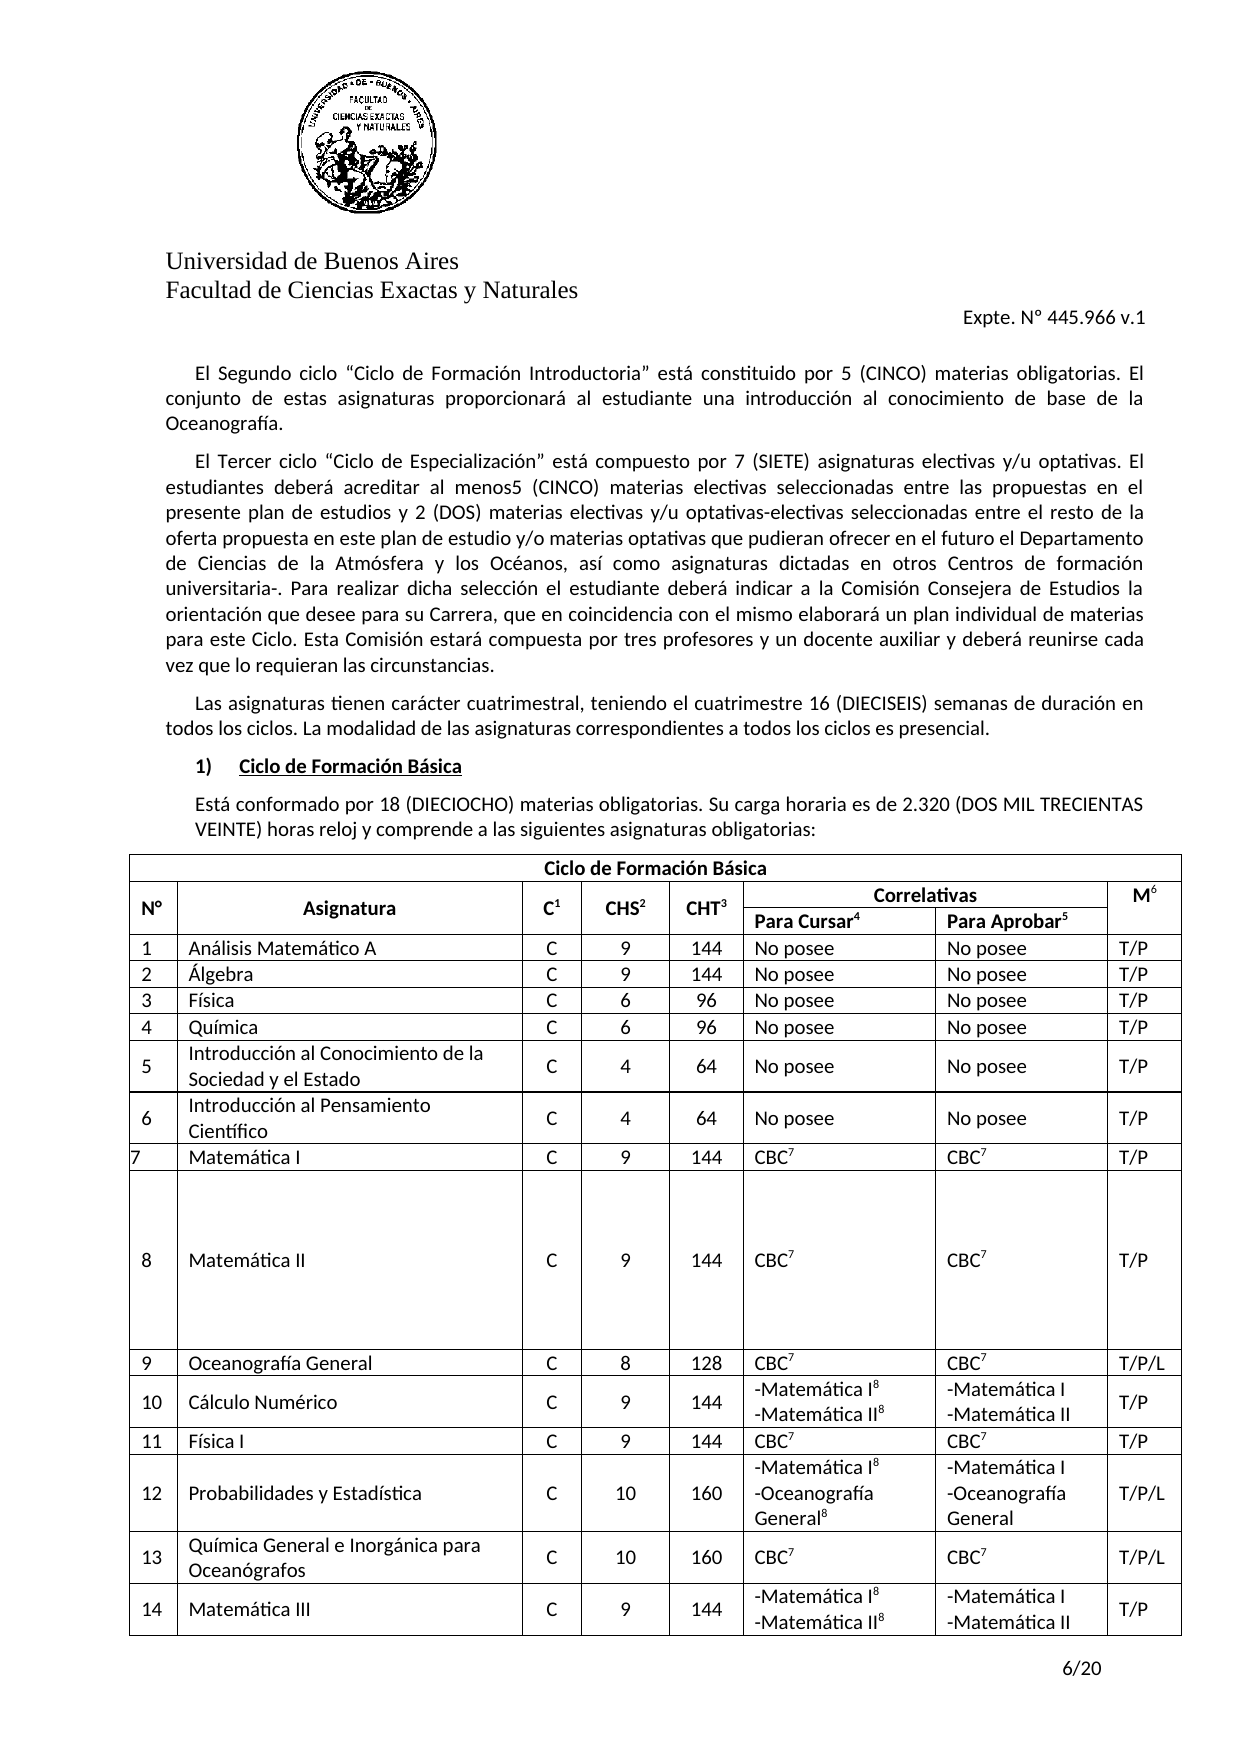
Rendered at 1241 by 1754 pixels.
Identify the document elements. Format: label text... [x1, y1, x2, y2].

table_cell 3 [130, 988, 177, 1013]
table_cell Matemática II [178, 1171, 522, 1349]
table_cell 96 [670, 988, 743, 1013]
table_cell T/P [1108, 1041, 1181, 1091]
text El Tercer ciclo “Ciclo de Especialización” está compuesto por 7 (SIETE) asignaturas electivas y/u optativas. El estudiantes deberá acreditar al menos5 (CINCO) materias electivas seleccionadas entre las propuestas en el presente plan de estudios y 2 (DOS) materias electivas y/u optativas-electivas seleccionadas entre el resto de la oferta propuesta en este plan de estudio y/o materias optativas que pudieran ofrecer en el futuro el Departamento de Ciencias de la Atmósfera y los Océanos, así como asignaturas dictadas en otros Centros de formación universitaria-. Para realizar dicha selección el estudiante deberá indicar a la Comisión Consejera de Estudios la orientación que desee para su Carrera, que en coincidencia con el mismo elaborará un plan individual de materias para este Ciclo. Esta Comisión estará compuesta por tres profesores y un docente auxiliar y deberá reunirse cada vez que lo requieran las circunstancias. [165, 448, 1146, 677]
table_cell C [523, 988, 581, 1013]
table_cell 9 [582, 1428, 669, 1453]
table_cell Para Cursar4 [744, 908, 935, 934]
table_cell Introducción al Conocimiento de la Sociedad y el Estado [178, 1041, 522, 1091]
table_cell -Matemática I -Oceanografía General [936, 1455, 1107, 1531]
table_cell CBC7 [744, 1350, 935, 1375]
table_cell T/P [1108, 935, 1181, 960]
table_cell 9 [582, 935, 669, 960]
table_cell CBC7 [744, 1144, 935, 1170]
table_cell 10 [582, 1455, 669, 1531]
table_cell CBC7 [936, 1171, 1107, 1349]
table_cell 14 [130, 1584, 177, 1634]
table_cell -Matemática I8 -Matemática II8 [744, 1584, 935, 1634]
table_cell 10 [582, 1532, 669, 1583]
table_cell CBC7 [936, 1144, 1107, 1170]
table_cell C [523, 1093, 581, 1143]
table_cell No posee [936, 1093, 1107, 1143]
table_cell -Matemática I8 -Matemática II8 [744, 1376, 935, 1427]
table_cell Análisis Matemático A [178, 935, 522, 960]
table_cell No posee [744, 1041, 935, 1091]
table_cell Introducción al Pensamiento Científico [178, 1093, 522, 1143]
table_cell 10 [130, 1376, 177, 1427]
table_cell -Matemática I -Matemática II [936, 1376, 1107, 1427]
table_cell Oceanografía General [178, 1350, 522, 1375]
table_cell Cálculo Numérico [178, 1376, 522, 1427]
table_cell T/P [1108, 1144, 1181, 1170]
table_cell T/P [1108, 1584, 1181, 1634]
table_cell T/P [1108, 1014, 1181, 1039]
table_header Ciclo de Formación Básica [130, 855, 1181, 881]
table_cell 11 [130, 1428, 177, 1453]
table_cell Correlativas [744, 882, 1107, 907]
table_cell 9 [582, 961, 669, 987]
table_cell 144 [670, 1428, 743, 1453]
table_cell No posee [744, 1014, 935, 1039]
table_cell 144 [670, 1171, 743, 1349]
table_cell C [523, 1584, 581, 1634]
table_cell 2 [130, 961, 177, 987]
table_cell 9 [582, 1376, 669, 1427]
table_cell Física I [178, 1428, 522, 1453]
table_cell CBC7 [936, 1532, 1107, 1583]
table_cell -Matemática I8 -Oceanografía General8 [744, 1455, 935, 1531]
table_cell 9 [582, 1171, 669, 1349]
table_cell 9 [582, 1584, 669, 1634]
table_cell C [523, 1350, 581, 1375]
table_cell 5 [130, 1041, 177, 1091]
table_cell CHT3 [670, 882, 743, 934]
table_cell T/P/L [1108, 1350, 1181, 1375]
table_cell 144 [670, 1584, 743, 1634]
table_cell 4 [130, 1014, 177, 1039]
table_cell 128 [670, 1350, 743, 1375]
table_cell C [523, 1144, 581, 1170]
table_cell 9 [582, 1144, 669, 1170]
table_cell T/P [1108, 1171, 1181, 1349]
table_cell -Matemática I -Matemática II [936, 1584, 1107, 1634]
table_cell T/P [1108, 1093, 1181, 1143]
table_cell 1 [130, 935, 177, 960]
table_cell 7 [130, 1144, 177, 1170]
table_cell 144 [670, 1144, 743, 1170]
table_cell C [523, 1376, 581, 1427]
table_cell 4 [582, 1041, 669, 1091]
table_cell C [523, 935, 581, 960]
table_cell Matemática I [178, 1144, 522, 1170]
table_cell N° [130, 882, 177, 934]
table_cell T/P [1108, 988, 1181, 1013]
table_cell 64 [670, 1093, 743, 1143]
table_cell Para Aprobar5 [936, 908, 1107, 934]
table_cell 4 [582, 1093, 669, 1143]
table_cell Probabilidades y Estadística [178, 1455, 522, 1531]
table_cell CBC7 [936, 1428, 1107, 1453]
table_cell No posee [936, 1041, 1107, 1091]
table_cell No posee [744, 988, 935, 1013]
list Ciclo de Formación Básica [165, 753, 1146, 778]
table_cell T/P [1108, 961, 1181, 987]
table_cell C1 [523, 882, 581, 934]
table_cell C [523, 1171, 581, 1349]
table_cell CBC7 [744, 1428, 935, 1453]
table_cell 96 [670, 1014, 743, 1039]
table_cell No posee [744, 935, 935, 960]
table_cell C [523, 961, 581, 987]
table_cell 160 [670, 1532, 743, 1583]
table_cell 8 [130, 1171, 177, 1349]
table_cell CBC7 [936, 1350, 1107, 1375]
table_cell C [523, 1428, 581, 1453]
table_cell No posee [936, 935, 1107, 960]
table_cell 144 [670, 961, 743, 987]
table_cell 12 [130, 1455, 177, 1531]
table_cell Asignatura [178, 882, 522, 934]
table_cell 144 [670, 1376, 743, 1427]
table_cell Física [178, 988, 522, 1013]
table_cell CHS2 [582, 882, 669, 934]
table_cell T/P/L [1108, 1455, 1181, 1531]
table_cell C [523, 1014, 581, 1039]
table_cell 8 [582, 1350, 669, 1375]
table_cell Química [178, 1014, 522, 1039]
table_cell T/P [1108, 1376, 1181, 1427]
table_cell 6 [582, 1014, 669, 1039]
table_cell 9 [130, 1350, 177, 1375]
table_cell 160 [670, 1455, 743, 1531]
table_cell T/P/L [1108, 1532, 1181, 1583]
text Las asignaturas tienen carácter cuatrimestral, teniendo el cuatrimestre 16 (DIECISEIS) semanas de duración en todos los ciclos. La modalidad de las asignaturas correspondientes a todos los ciclos es presencial. [165, 690, 1146, 741]
table_cell 64 [670, 1041, 743, 1091]
table_cell No posee [744, 1093, 935, 1143]
table_cell 144 [670, 935, 743, 960]
table_cell Matemática III [178, 1584, 522, 1634]
table_cell No posee [936, 1014, 1107, 1039]
table_cell T/P [1108, 1428, 1181, 1453]
table_cell 6 [130, 1093, 177, 1143]
table_cell CBC7 [744, 1171, 935, 1349]
table_cell CBC7 [744, 1532, 935, 1583]
table_cell C [523, 1455, 581, 1531]
text El Segundo ciclo “Ciclo de Formación Introductoria” está constituido por 5 (CINCO) materias obligatorias. El conjunto de estas asignaturas proporcionará al estudiante una introducción al conocimiento de base de la Oceanografía. [165, 360, 1146, 436]
table_cell No posee [936, 961, 1107, 987]
table_cell No posee [744, 961, 935, 987]
table_cell C [523, 1532, 581, 1583]
table_cell No posee [936, 988, 1107, 1013]
table_cell Química General e Inorgánica para Oceanógrafos [178, 1532, 522, 1583]
table_cell M6 [1108, 882, 1181, 934]
table_cell Álgebra [178, 961, 522, 987]
table_cell 6 [582, 988, 669, 1013]
table_cell C [523, 1041, 581, 1091]
table_cell 13 [130, 1532, 177, 1583]
text Está conformado por 18 (DIECIOCHO) materias obligatorias. Su carga horaria es de 2.320 (DOS MIL TRECIENTAS VEINTE) horas reloj y comprende a las siguientes asignaturas obligatorias: [195, 791, 1146, 842]
